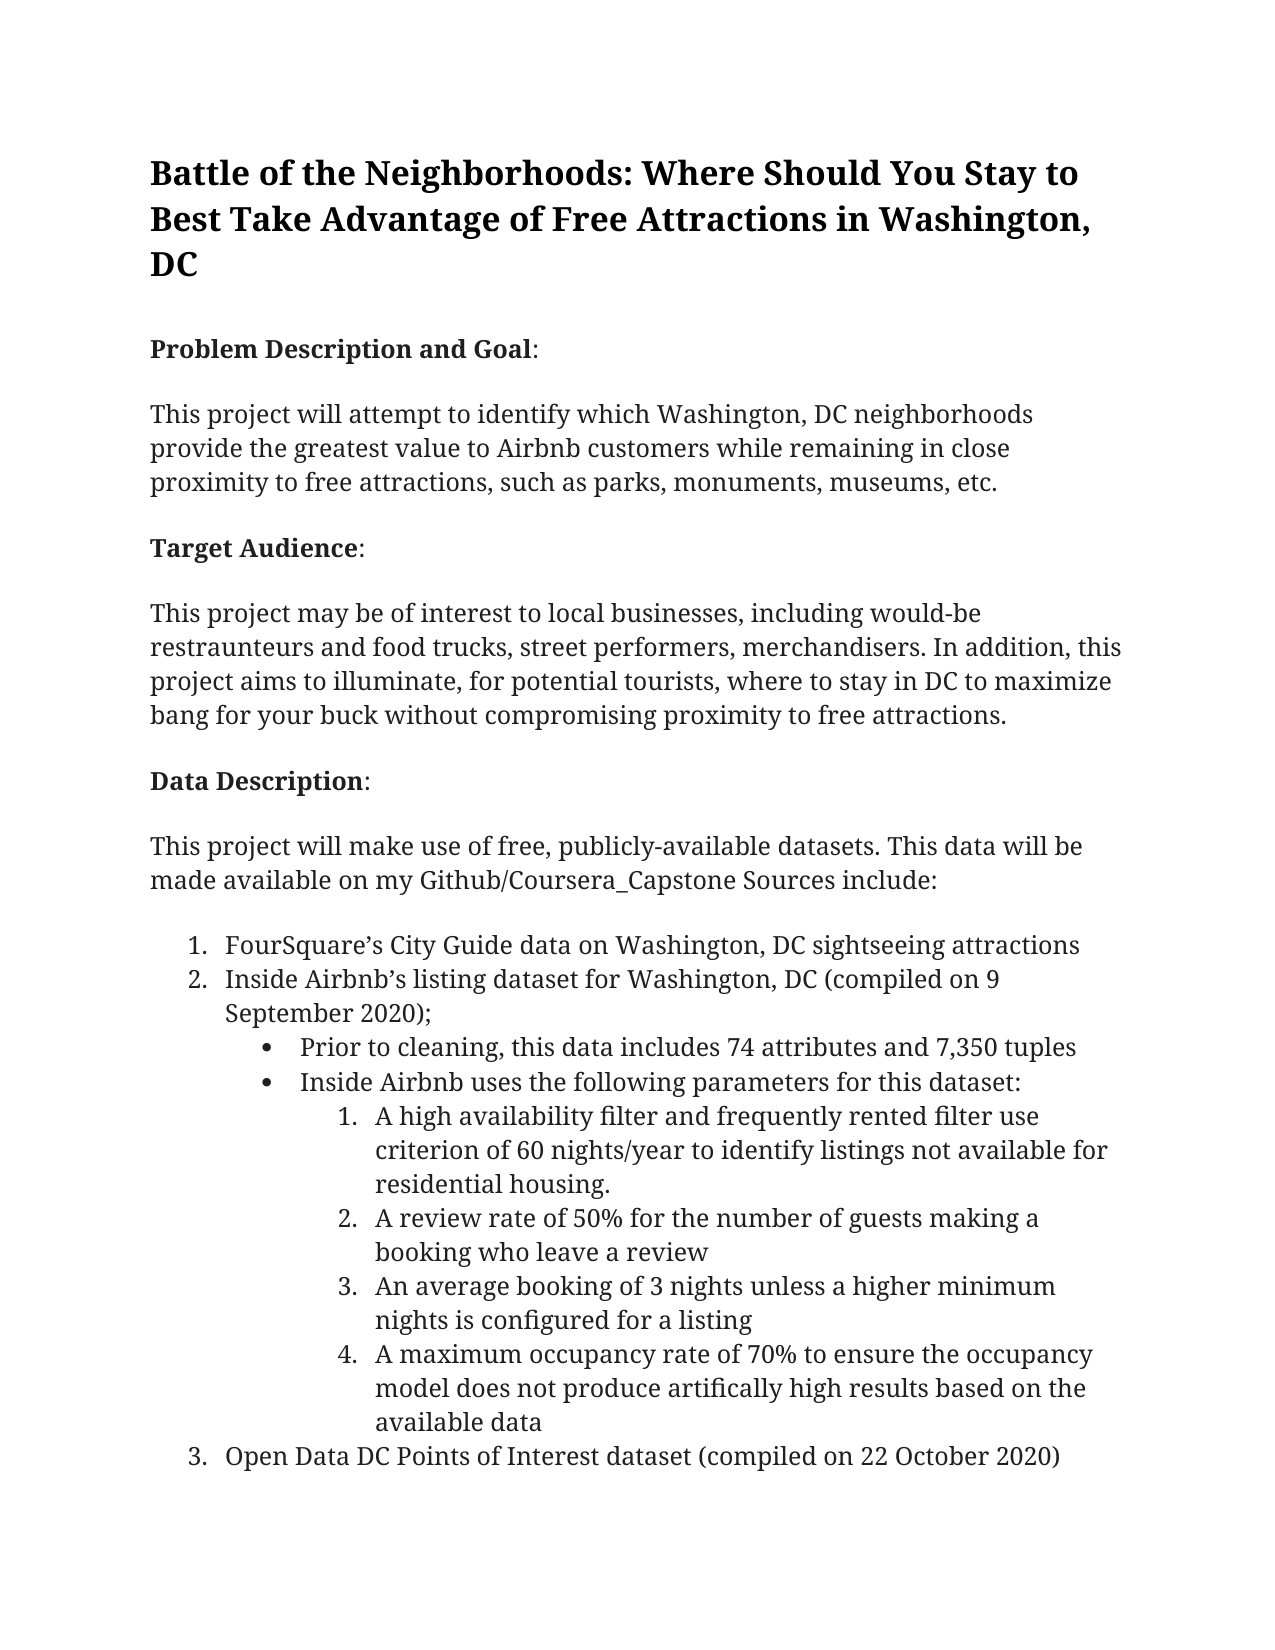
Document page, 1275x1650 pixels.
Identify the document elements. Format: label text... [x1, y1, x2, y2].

list A maximum occupancy rate of 70% to ensure the occupancy model does not produce artifically high results based on the available data [337, 1337, 1125, 1439]
text Data Description: [150, 763, 1125, 797]
list Inside Airbnb uses the following parameters for this dataset: [262, 1064, 1125, 1098]
text This project will make use of free, publicly-available datasets. This data will be made available on my Github/Coursera_Capstone Sources include: [150, 828, 1125, 897]
text Problem Description and Goal: [150, 332, 1125, 366]
list A high availability filter and frequently rented filter use criterion of 60 nights/year to identify listings not available for residential housing. [337, 1098, 1125, 1200]
text This project may be of interest to local businesses, including would-be restraunteurs and food trucks, street performers, merchandisers. In addition, this project aims to illuminate, for potential tourists, where to stay in DC to maximize bang for your buck without compromising proximity to free attractions. [150, 596, 1125, 732]
list An average booking of 3 nights unless a higher minimum nights is configured for a listing [337, 1268, 1125, 1337]
text This project will attempt to identify which Washington, DC neighborhoods provide the greatest value to Airbnb customers while remaining in close proximity to free attractions, such as parks, monuments, museums, etc. [150, 397, 1125, 499]
list Open Data DC Points of Interest dataset (compiled on 22 October 2020) [187, 1439, 1125, 1473]
list Prior to cleaning, this data includes 74 attributes and 7,350 tuples [262, 1030, 1125, 1064]
list FourSquare’s City Guide data on Washington, DC sightseeing attractions [187, 928, 1125, 962]
text Target Audience: [150, 530, 1125, 564]
list A review rate of 50% for the number of guests making a booking who leave a review [337, 1200, 1125, 1268]
text Battle of the Neighborhoods: Where Should You Stay to Best Take Advantage of Free Attractions in Washington, DC [150, 150, 1125, 286]
list Inside Airbnb’s listing dataset for Washington, DC (compiled on 9 September 2020); [187, 962, 1125, 1030]
